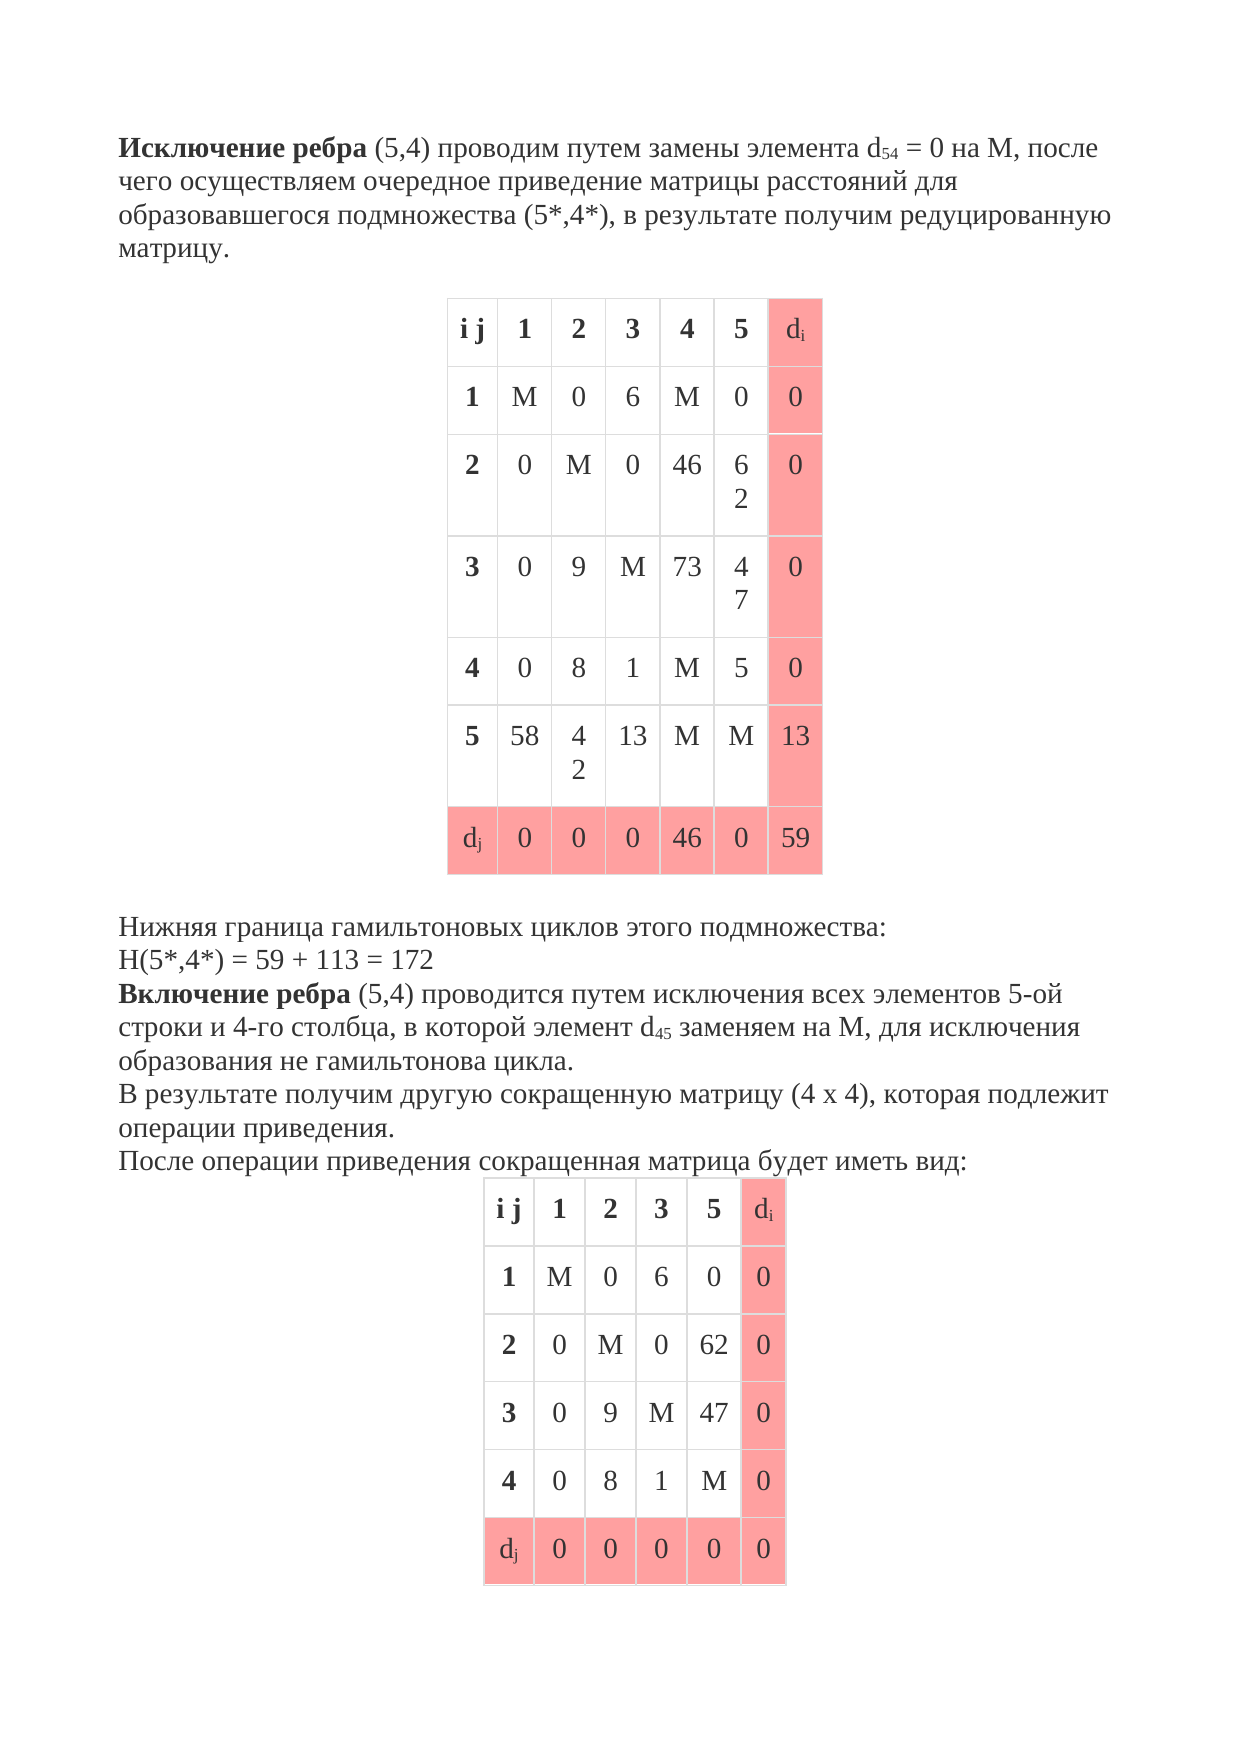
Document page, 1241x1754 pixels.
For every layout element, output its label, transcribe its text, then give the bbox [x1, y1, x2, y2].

table_cell 46 [661, 435, 713, 535]
table_cell 13 [606, 706, 659, 806]
table_cell 6 [606, 367, 659, 433]
table_cell 1 [637, 1450, 686, 1517]
table_cell M [498, 367, 551, 433]
table_cell 5 [715, 638, 767, 704]
table_header 4 [661, 299, 713, 366]
table_header i j [485, 1179, 533, 1245]
table_cell 0 [742, 1315, 785, 1381]
table_cell 0 [606, 807, 659, 874]
table_cell M [535, 1247, 584, 1313]
table_cell 0 [498, 435, 551, 535]
table_cell 0 [498, 638, 551, 704]
text Нижняя граница гамильтоновых циклов этого подмножества: H(5*,4*) = 59 + 113 = 172 Включение ребра (5,4) проводится путем исключения всех элементов 5-ой строки и 4-го столбца, в которой элемент d45 заменяем на М, для исключения образования не гамильтонова цикла. В результате получим другую сокращенную матрицу (4 x 4), которая подлежит операции приведения. После операции приведения сокращенная матрица будет иметь вид: [118, 875, 1152, 1177]
table_cell 46 [661, 807, 713, 874]
table_cell 47 [688, 1382, 740, 1449]
table_cell M [661, 706, 713, 806]
table_header 2 [552, 299, 605, 366]
table_cell dj [448, 807, 497, 874]
table_cell 73 [661, 537, 713, 636]
table_cell 0 [535, 1450, 584, 1517]
table_cell 2 [485, 1315, 533, 1381]
table_cell 0 [535, 1518, 584, 1584]
table_cell 62 [715, 435, 767, 535]
table_cell 8 [586, 1450, 635, 1517]
table_header 5 [715, 299, 767, 366]
table_cell 0 [715, 807, 767, 874]
table_cell 13 [769, 706, 822, 806]
table_cell 0 [535, 1382, 584, 1449]
table_header di [742, 1179, 785, 1245]
table_cell M [606, 537, 659, 636]
table_cell 4 [485, 1450, 533, 1517]
table_cell 9 [586, 1382, 635, 1449]
table_cell 0 [637, 1315, 686, 1381]
table_header 3 [606, 299, 659, 366]
table_cell 0 [637, 1518, 686, 1584]
table_cell 1 [448, 367, 497, 433]
table_cell M [715, 706, 767, 806]
table_header di [769, 299, 822, 366]
table_cell 0 [715, 367, 767, 433]
table_cell 0 [498, 537, 551, 636]
table_header 5 [688, 1179, 740, 1245]
table_cell 0 [586, 1247, 635, 1313]
table_cell 59 [769, 807, 822, 874]
table_cell 0 [586, 1518, 635, 1584]
table_cell M [637, 1382, 686, 1449]
table_cell 0 [769, 638, 822, 704]
table_cell 9 [552, 537, 605, 636]
table_header 3 [637, 1179, 686, 1245]
table_cell 0 [742, 1450, 785, 1517]
table_cell M [552, 435, 605, 535]
table_header 1 [498, 299, 551, 366]
table_cell M [661, 367, 713, 433]
table_cell 0 [742, 1518, 785, 1584]
table_cell 2 [448, 435, 497, 535]
table_cell 62 [688, 1315, 740, 1381]
table_cell 0 [688, 1518, 740, 1584]
table_cell 0 [769, 435, 822, 535]
table_cell 3 [485, 1382, 533, 1449]
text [118, 130, 1152, 264]
table_cell 0 [535, 1315, 584, 1381]
table_cell 0 [742, 1247, 785, 1313]
table_cell 1 [606, 638, 659, 704]
table_cell 0 [606, 435, 659, 535]
table_header 1 [535, 1179, 584, 1245]
table_cell 0 [552, 807, 605, 874]
table_cell 3 [448, 537, 497, 636]
table_cell 0 [498, 807, 551, 874]
table_cell M [661, 638, 713, 704]
table_cell 8 [552, 638, 605, 704]
table_cell 5 [448, 706, 497, 806]
table_cell 1 [485, 1247, 533, 1313]
table_cell 0 [688, 1247, 740, 1313]
table_cell 0 [769, 367, 822, 433]
table_cell 6 [637, 1247, 686, 1313]
table_cell 4 [448, 638, 497, 704]
table_cell 0 [769, 537, 822, 636]
table_cell 0 [742, 1382, 785, 1449]
table_cell M [586, 1315, 635, 1381]
table_cell 47 [715, 537, 767, 636]
table_cell dj [485, 1518, 533, 1584]
table_cell 42 [552, 706, 605, 806]
table_header i j [448, 299, 497, 366]
table_cell 0 [552, 367, 605, 433]
table_cell 58 [498, 706, 551, 806]
table_header 2 [586, 1179, 635, 1245]
table_cell M [688, 1450, 740, 1517]
